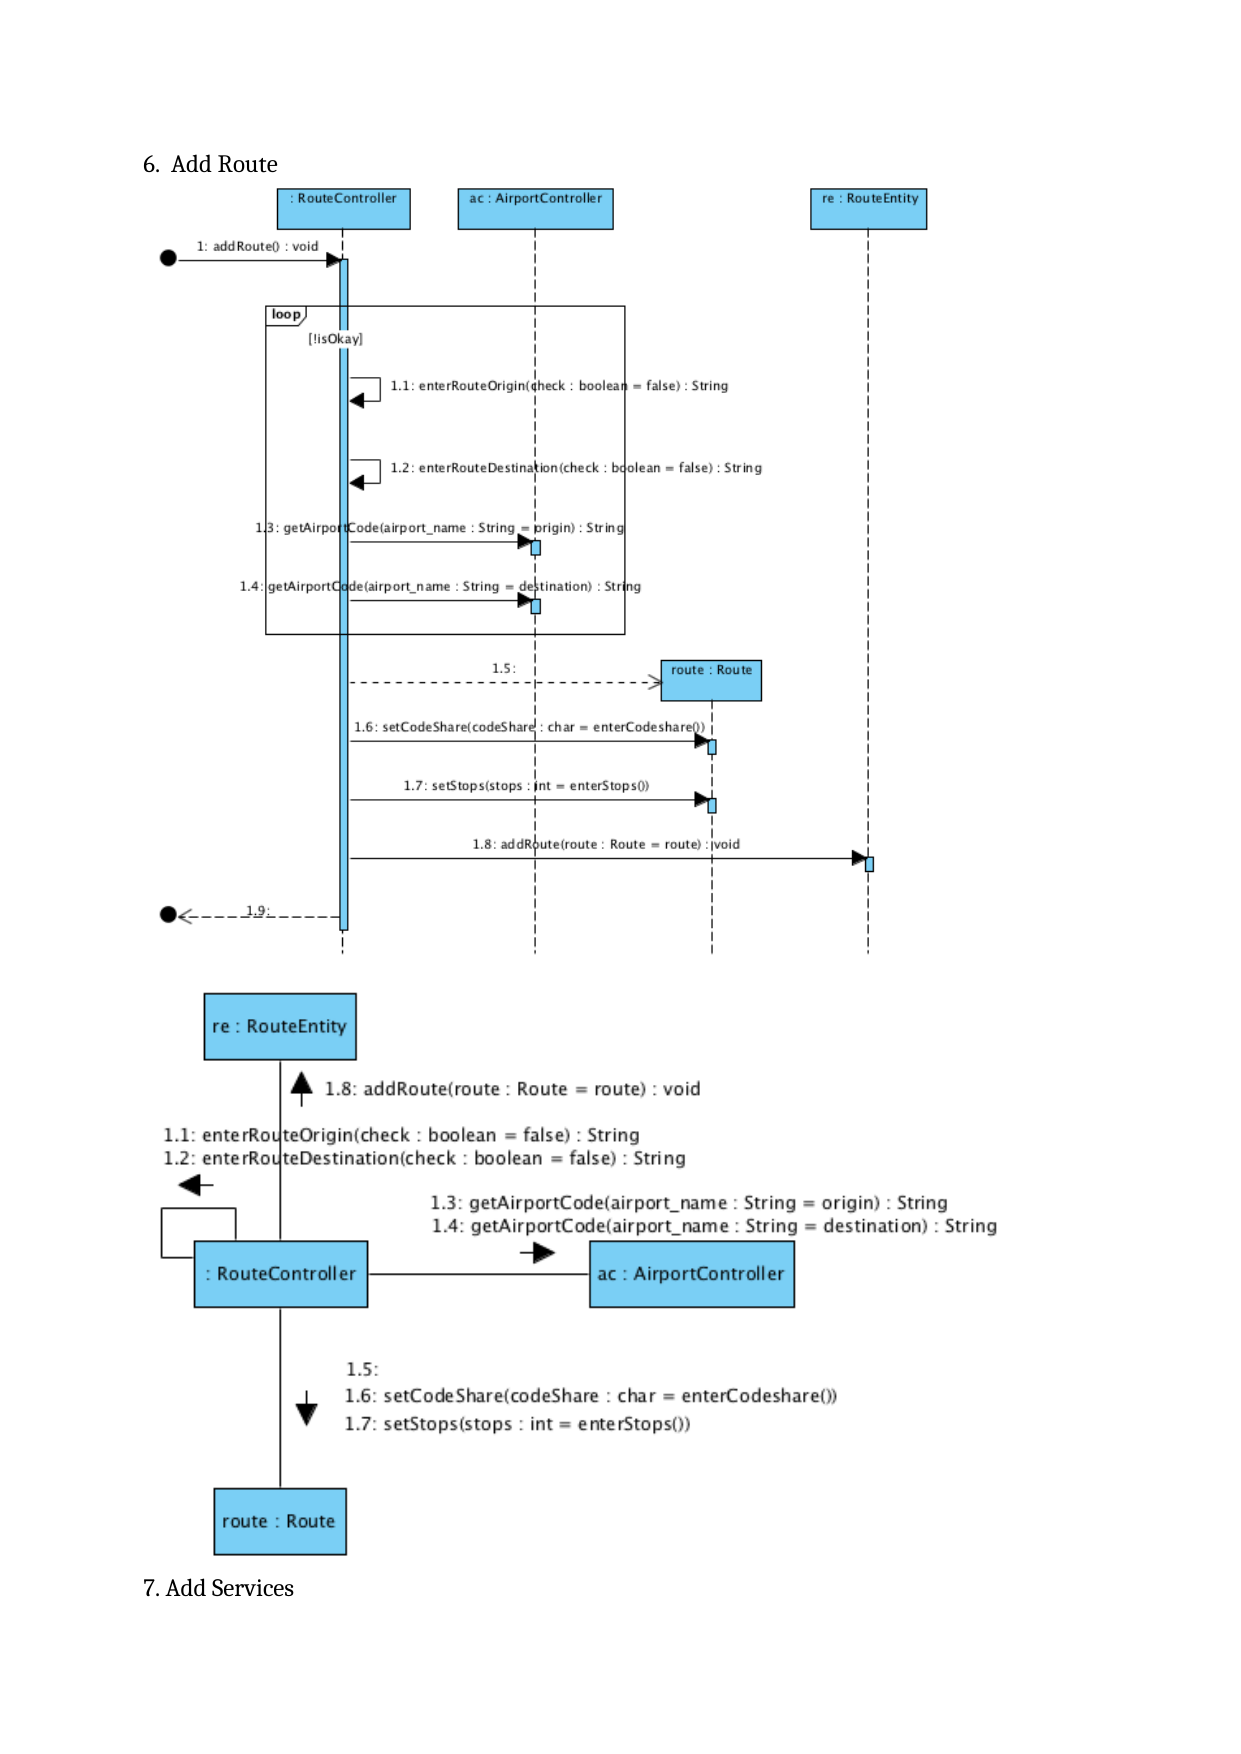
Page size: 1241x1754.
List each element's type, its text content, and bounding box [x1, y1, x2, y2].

picture [143, 985, 1008, 1574]
text 7. Add Services [143, 1574, 1053, 1602]
text 6. Add Route [143, 150, 1053, 179]
picture [143, 178, 934, 957]
